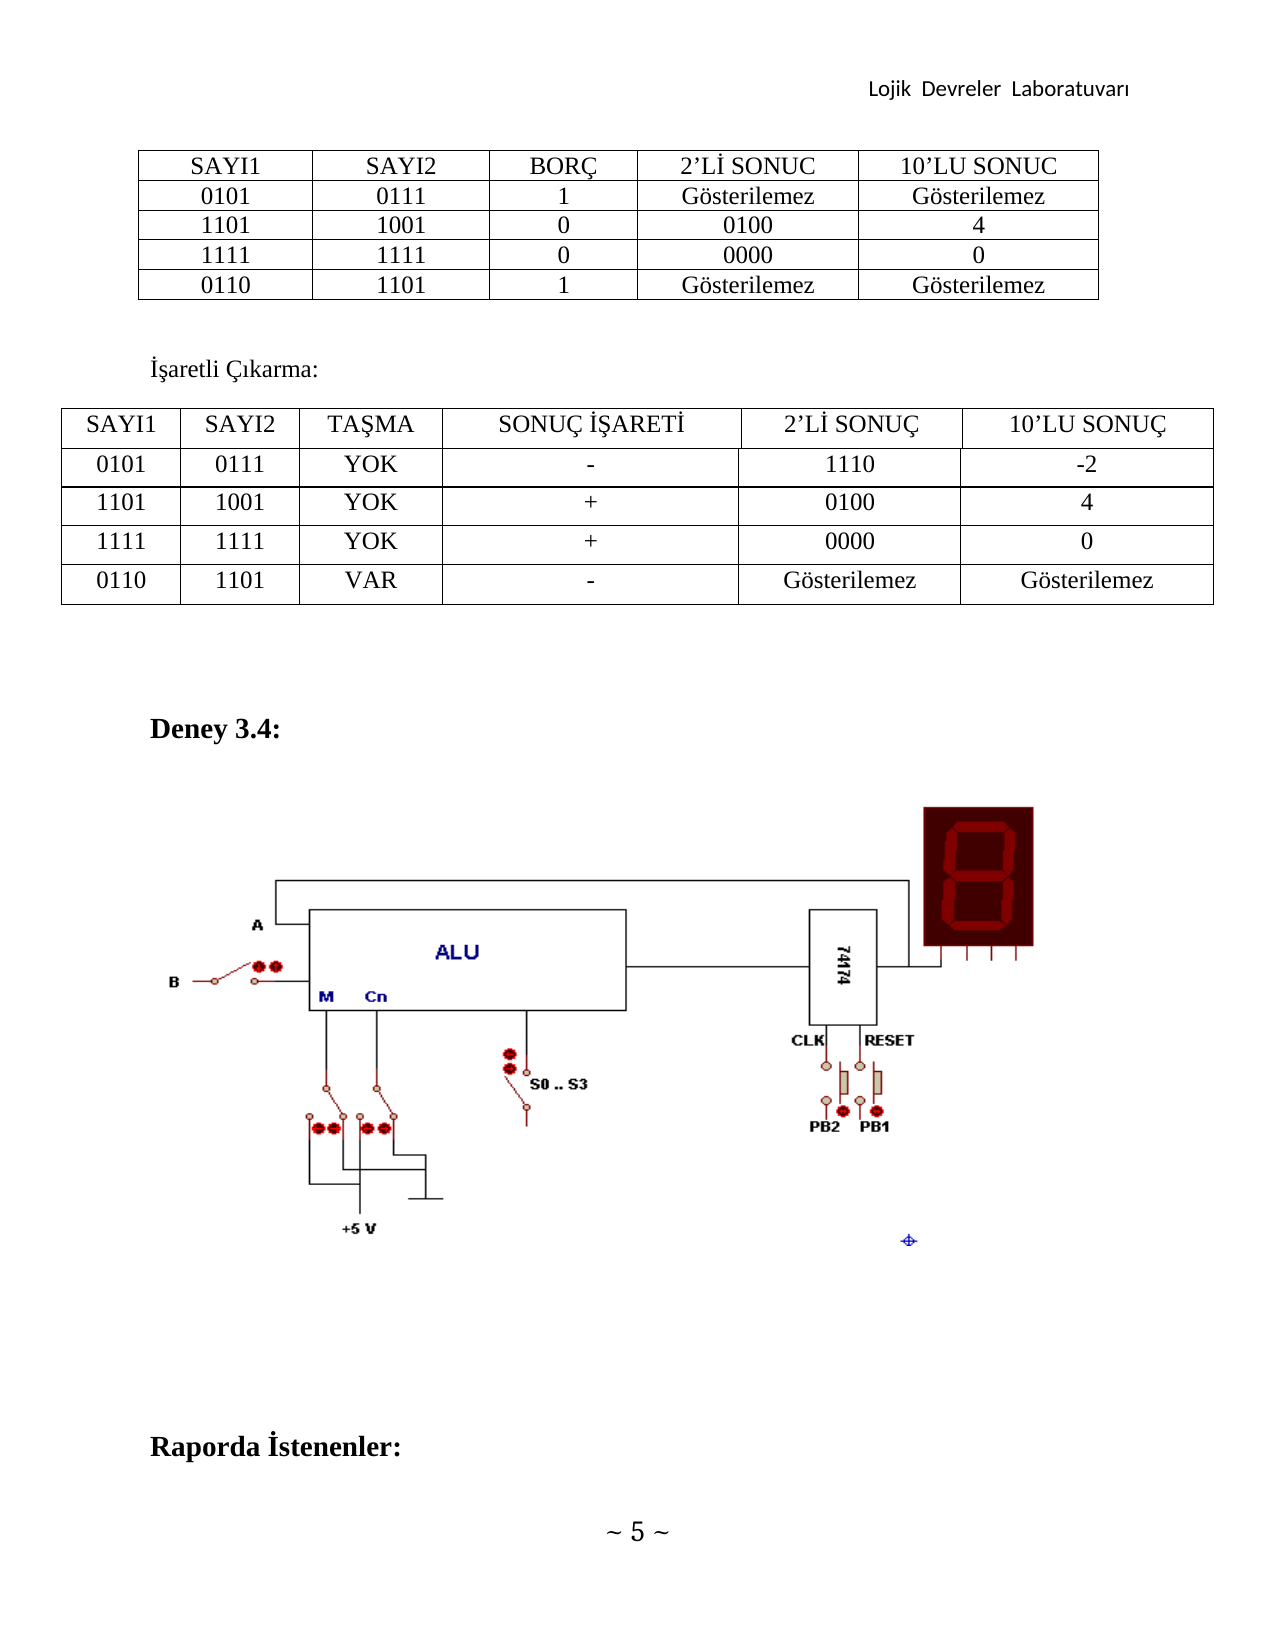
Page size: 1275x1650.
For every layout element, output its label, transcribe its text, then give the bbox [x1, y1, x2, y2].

table_cell 0110 [62, 565, 180, 604]
table_cell 1111 [62, 526, 180, 564]
table_cell 0110 [139, 270, 312, 299]
table_cell Gösterilemez [859, 181, 1098, 209]
table_cell 1001 [181, 488, 299, 525]
table_cell 1 [490, 270, 637, 299]
table_cell 0 [859, 240, 1098, 269]
table_cell 0000 [638, 240, 858, 269]
table_cell 0111 [313, 181, 489, 209]
table_header SONUÇ İŞARETİ [443, 409, 741, 448]
text İşaretli Çıkarma: [150, 354, 1125, 383]
table_cell 1111 [181, 526, 299, 564]
table_cell 4 [961, 488, 1213, 525]
table_cell 0111 [181, 449, 299, 486]
table_cell 0100 [638, 211, 858, 239]
table_cell - [443, 449, 738, 486]
table_header 2’Lİ SONUÇ [742, 409, 962, 448]
table_cell Gösterilemez [638, 181, 858, 209]
picture [150, 770, 1072, 1246]
table_cell Gösterilemez [739, 565, 960, 604]
table_cell 1101 [181, 565, 299, 604]
table_cell YOK [300, 526, 442, 564]
table_cell 1111 [313, 240, 489, 269]
table_cell 0000 [739, 526, 960, 564]
table_cell - [443, 565, 738, 604]
table_cell 0100 [739, 488, 960, 525]
table_cell 1101 [313, 270, 489, 299]
table_cell 0101 [139, 181, 312, 209]
table_cell 1001 [313, 211, 489, 239]
table_cell 0 [490, 240, 637, 269]
table_header SAYI1 [139, 151, 312, 180]
text Deney 3.4: [150, 711, 1125, 744]
table_cell 0101 [62, 449, 180, 486]
table_header 10’LU SONUÇ [963, 409, 1213, 448]
table_cell + [443, 526, 738, 564]
table_cell 0 [490, 211, 637, 239]
table_header 2’Lİ SONUC [638, 151, 858, 180]
table_cell 1 [490, 181, 637, 209]
table_cell 1101 [139, 211, 312, 239]
table_cell YOK [300, 488, 442, 525]
table_cell 1101 [62, 488, 180, 525]
table_header 10’LU SONUC [859, 151, 1098, 180]
table_header SAYI2 [181, 409, 299, 448]
table_cell 0 [961, 526, 1213, 564]
table_header TAŞMA [300, 409, 442, 448]
table_cell -2 [961, 449, 1213, 486]
table_header SAYI2 [313, 151, 489, 180]
table_cell 1111 [139, 240, 312, 269]
table_cell Gösterilemez [638, 270, 858, 299]
table_header SAYI1 [62, 409, 180, 448]
table_cell 1110 [739, 449, 960, 486]
table_cell Gösterilemez [961, 565, 1213, 604]
table_cell YOK [300, 449, 442, 486]
table_header BORÇ [490, 151, 637, 180]
text Raporda İstenenler: [150, 1429, 1125, 1463]
table_cell VAR [300, 565, 442, 604]
table_cell + [443, 488, 738, 525]
table_cell 4 [859, 211, 1098, 239]
table_cell Gösterilemez [859, 270, 1098, 299]
